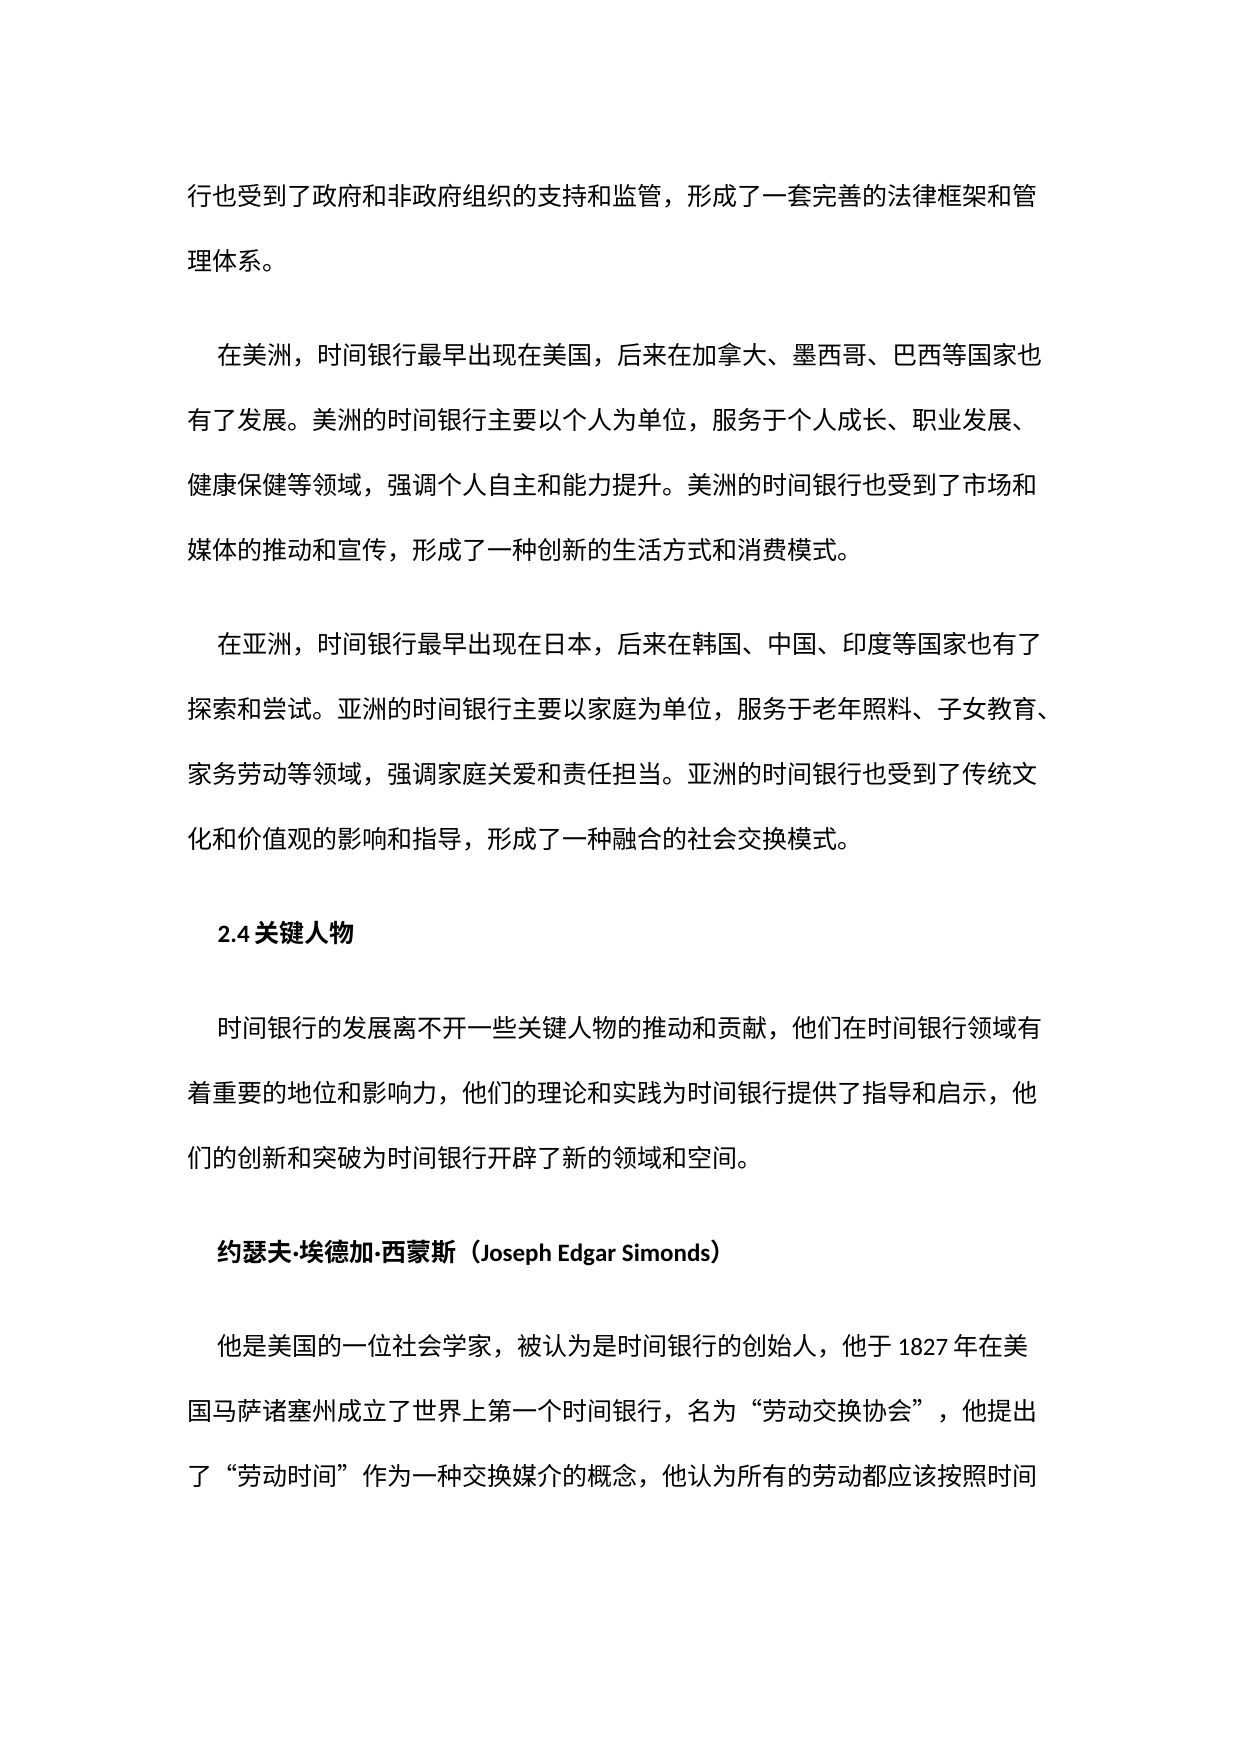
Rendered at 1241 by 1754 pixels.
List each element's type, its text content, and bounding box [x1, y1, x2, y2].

text 时间银行的发展离不开一些关键人物的推动和贡献，他们在时间银行领域有着重要的地位和影响力，他们的理论和实践为时间银行提供了指导和启示，他们的创新和突破为时间银行开辟了新的领域和空间。 [187, 994, 1053, 1189]
text 2.4关键人物 [187, 899, 1053, 964]
text 约瑟夫·埃德加·西蒙斯（Joseph Edgar Simonds） [187, 1218, 1053, 1283]
text 在美洲，时间银行最早出现在美国，后来在加拿大、墨西哥、巴西等国家也有了发展。美洲的时间银行主要以个人为单位，服务于个人成长、职业发展、健康保健等领域，强调个人自主和能力提升。美洲的时间银行也受到了市场和媒体的推动和宣传，形成了一种创新的生活方式和消费模式。 [187, 321, 1053, 581]
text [187, 162, 1053, 292]
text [187, 1312, 1053, 1507]
text 在亚洲，时间银行最早出现在日本，后来在韩国、中国、印度等国家也有了探索和尝试。亚洲的时间银行主要以家庭为单位，服务于老年照料、子女教育、家务劳动等领域，强调家庭关爱和责任担当。亚洲的时间银行也受到了传统文化和价值观的影响和指导，形成了一种融合的社会交换模式。 [187, 610, 1053, 870]
